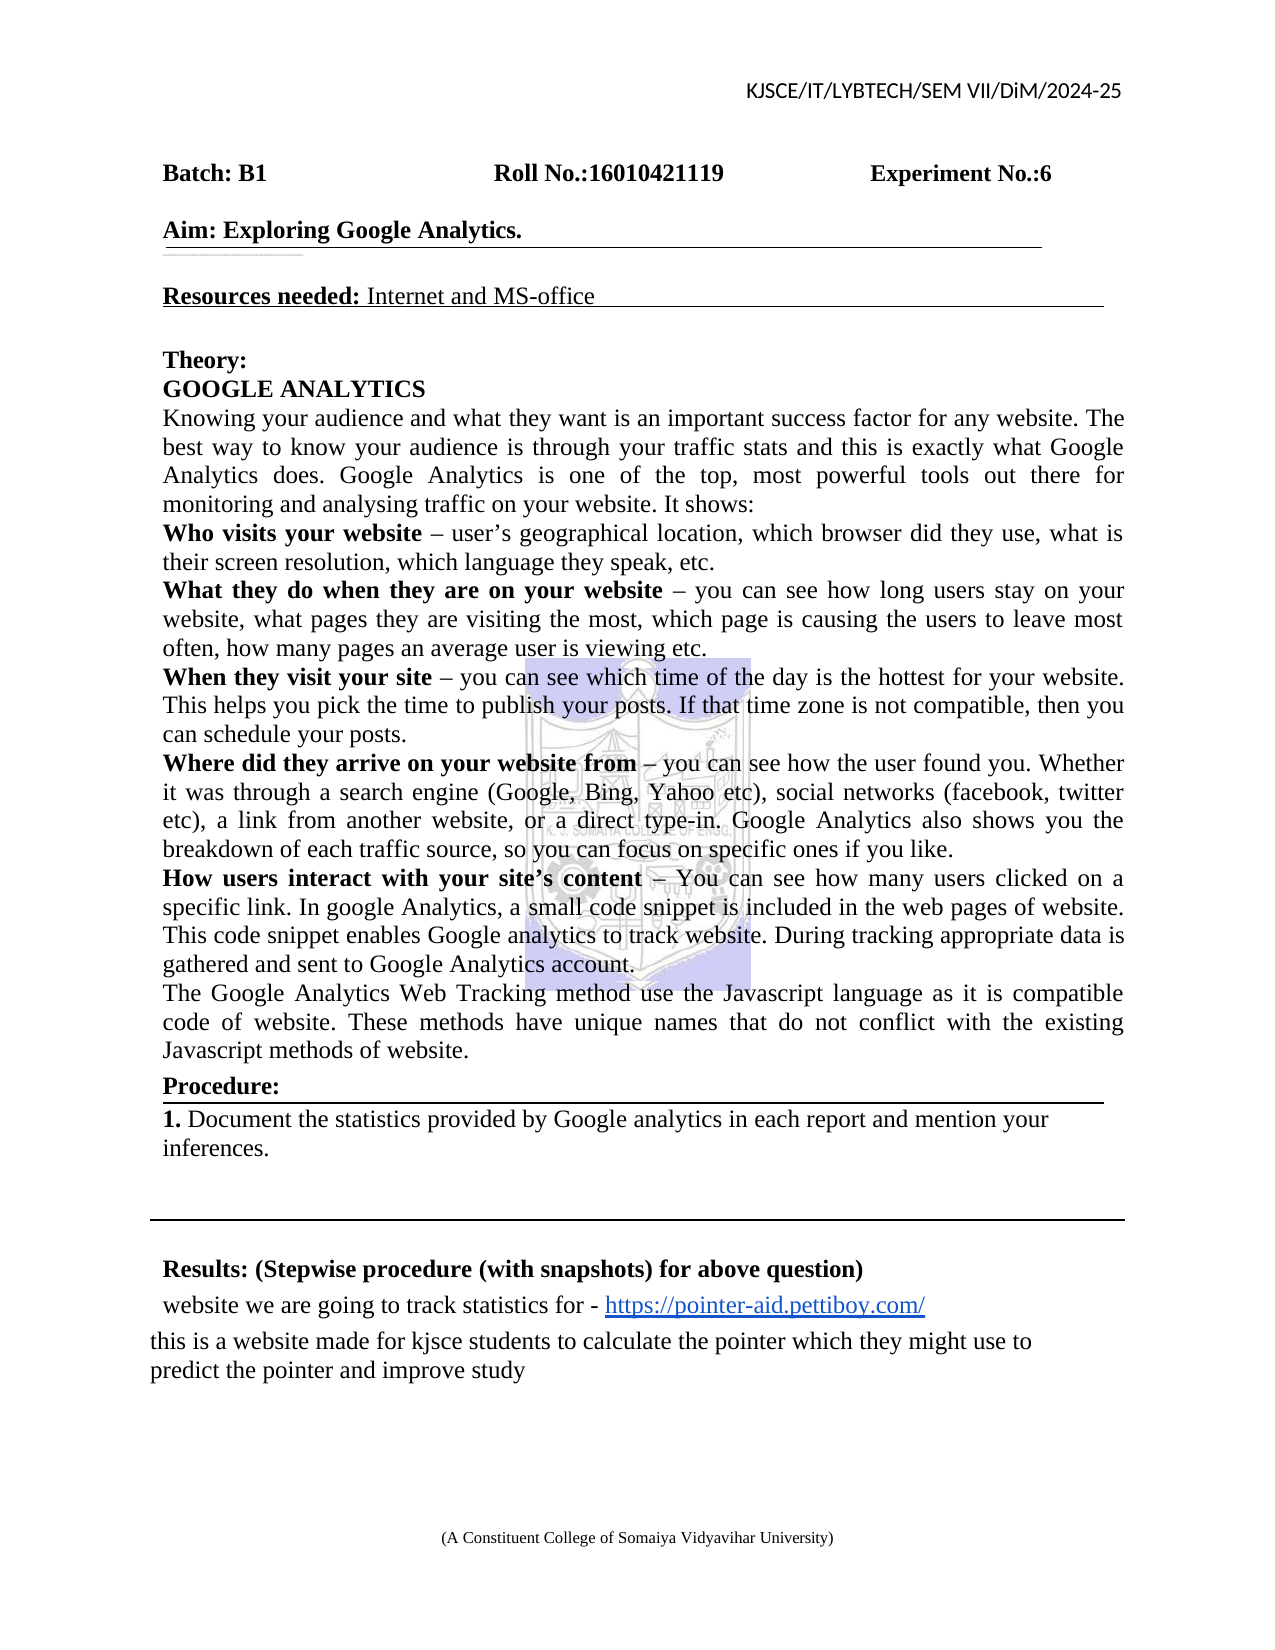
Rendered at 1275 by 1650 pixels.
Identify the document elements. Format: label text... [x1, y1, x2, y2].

subtitle Theory: [162, 345, 1139, 374]
text When they visit your site – you can see which time of the day is the hottest for your website. This helps you pick the time to publish your posts. If that time zone is not compatible, then you can schedule your posts. [162, 662, 1125, 748]
text Knowing your audience and what they want is an important success factor for any website. The best way to know your audience is through your traffic stats and this is exactly what Google Analytics does. Google Analytics is one of the top, most powerful tools out there for monitoring and analysing traffic on your website. It shows: [162, 403, 1125, 518]
subtitle Results: (Stepwise procedure (with snapshots) for above question) [162, 1254, 1139, 1283]
subtitle Aim: Exploring Google Analytics. [162, 215, 1139, 244]
text Where did they arrive on your website from – you can see how the user found you. Whether it was through a search engine (Google, Bing, Yahoo etc), social networks (facebook, twitter etc), a link from another website, or a direct type-in. Google Analytics also shows you the breakdown of each traffic source, so you can focus on specific ones if you like. [162, 748, 1125, 863]
text website we are going to track statistics for - https://pointer-aid.pettiboy.com/ [162, 1290, 1139, 1319]
text Resources needed: Internet and MS-office [162, 281, 1139, 310]
text How users interact with your site’s content – You can see how many users clicked on a specific link. In google Analytics, a small code snippet is included in the web pages of website. This code snippet enables Google analytics to track website. During tracking appropriate data is gathered and sent to Google Analytics account. [162, 863, 1125, 978]
text this is a website made for kjsce students to calculate the pointer which they might use to predict the pointer and improve study [150, 1326, 1094, 1383]
text What they do when they are on your website – you can see how long users stay on your website, what pages they are visiting the most, which page is causing the users to leave most often, how many pages an average user is viewing etc. [162, 575, 1125, 662]
text Batch: B1 Roll No.:16010421119 Experiment No.:6 [162, 158, 1139, 187]
text 1. Document the statistics provided by Google analytics in each report and mention your inferences. [162, 1100, 1139, 1161]
text Who visits your website – user’s geographical location, which browser did they use, what is their screen resolution, which language they speak, etc. [162, 518, 1124, 575]
subtitle Procedure: [162, 1071, 1139, 1100]
text GOOGLE ANALYTICS [162, 374, 1139, 403]
text The Google Analytics Web Tracking method use the Javascript language as it is compatible code of website. These methods have unique names that do not conflict with the existing Javascript methods of website. [162, 978, 1125, 1064]
